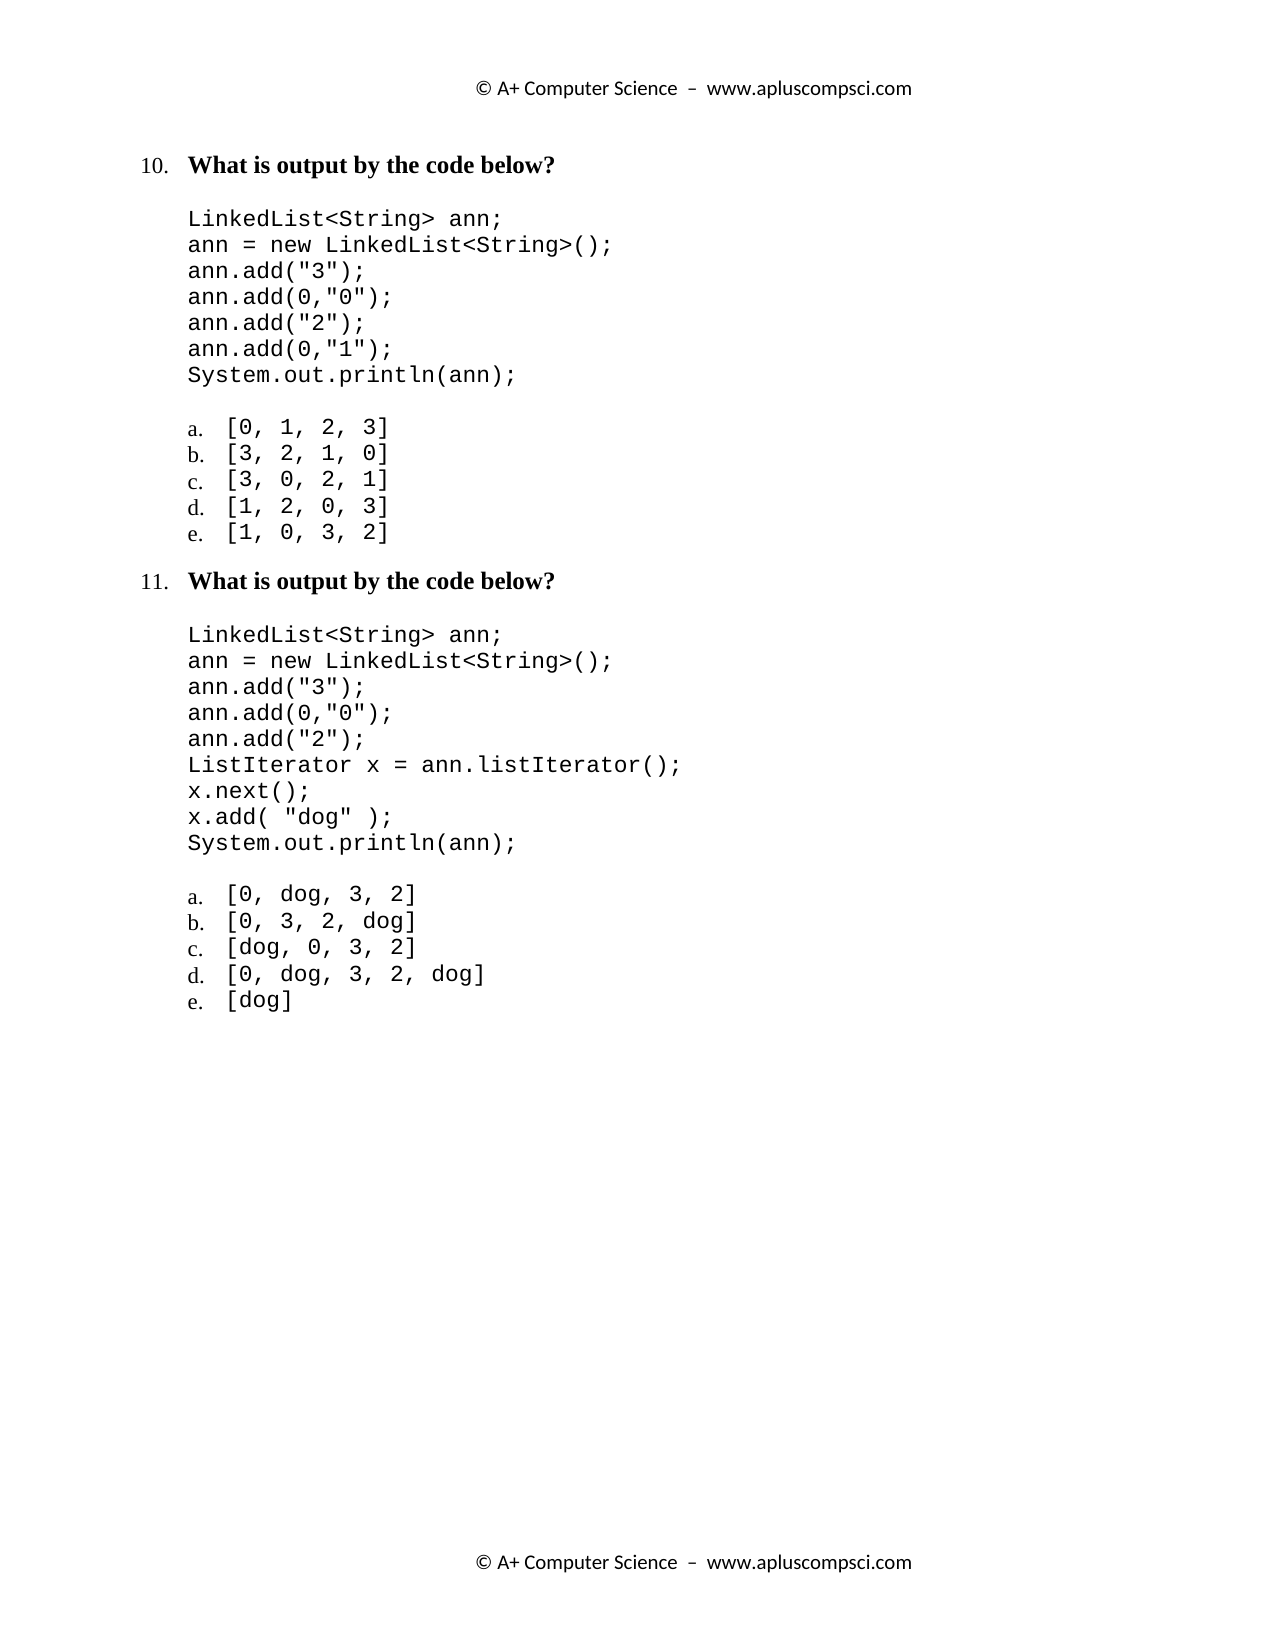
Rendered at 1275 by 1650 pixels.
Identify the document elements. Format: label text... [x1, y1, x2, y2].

table_cell b. [183, 909, 220, 936]
text ann.add(0,"0"); [187, 701, 1200, 727]
table_header [0, dog, 3, 2] [220, 883, 1064, 909]
table_cell [dog, 0, 3, 2] [220, 936, 1064, 962]
text LinkedList<String> ann; [187, 207, 1200, 233]
text ListIterator x = ann.listIterator(); [187, 753, 1200, 779]
table_header [0, 1, 2, 3] [220, 415, 1064, 441]
table_cell d. [183, 494, 220, 520]
text ann.add("2"); [187, 311, 1200, 337]
table_cell c. [183, 468, 220, 494]
table_header a. [183, 883, 220, 909]
text ann.add(0,"0"); [187, 285, 1200, 311]
table_cell [dog] [220, 988, 1064, 1014]
table_cell e. [183, 520, 220, 547]
text ann = new LinkedList<String>(); [187, 233, 1200, 259]
text System.out.println(ann); [187, 831, 1200, 857]
text ann.add(0,"1"); [187, 337, 1200, 363]
text ann.add("3"); [187, 675, 1200, 701]
table_cell d. [183, 962, 220, 988]
text x.add( "dog" ); [187, 805, 1200, 831]
text ann.add("2"); [187, 727, 1200, 753]
table_cell [3, 2, 1, 0] [220, 441, 1064, 468]
text ann.add("3"); [187, 259, 1200, 285]
text x.next(); [187, 779, 1200, 805]
table_cell [1, 2, 0, 3] [220, 494, 1064, 520]
table_cell e. [183, 988, 220, 1014]
table_cell [0, dog, 3, 2, dog] [220, 962, 1064, 988]
table_cell [0, 3, 2, dog] [220, 909, 1064, 936]
text 10. What is output by the code below? [75, 150, 1200, 179]
text 11. What is output by the code below? [75, 566, 1200, 595]
text System.out.println(ann); [187, 363, 1200, 389]
table_header a. [183, 415, 220, 441]
table_cell c. [183, 936, 220, 962]
text ann = new LinkedList<String>(); [187, 649, 1200, 675]
table_cell b. [183, 441, 220, 468]
text LinkedList<String> ann; [187, 623, 1200, 649]
table_cell [1, 0, 3, 2] [220, 520, 1064, 547]
table_cell [3, 0, 2, 1] [220, 468, 1064, 494]
